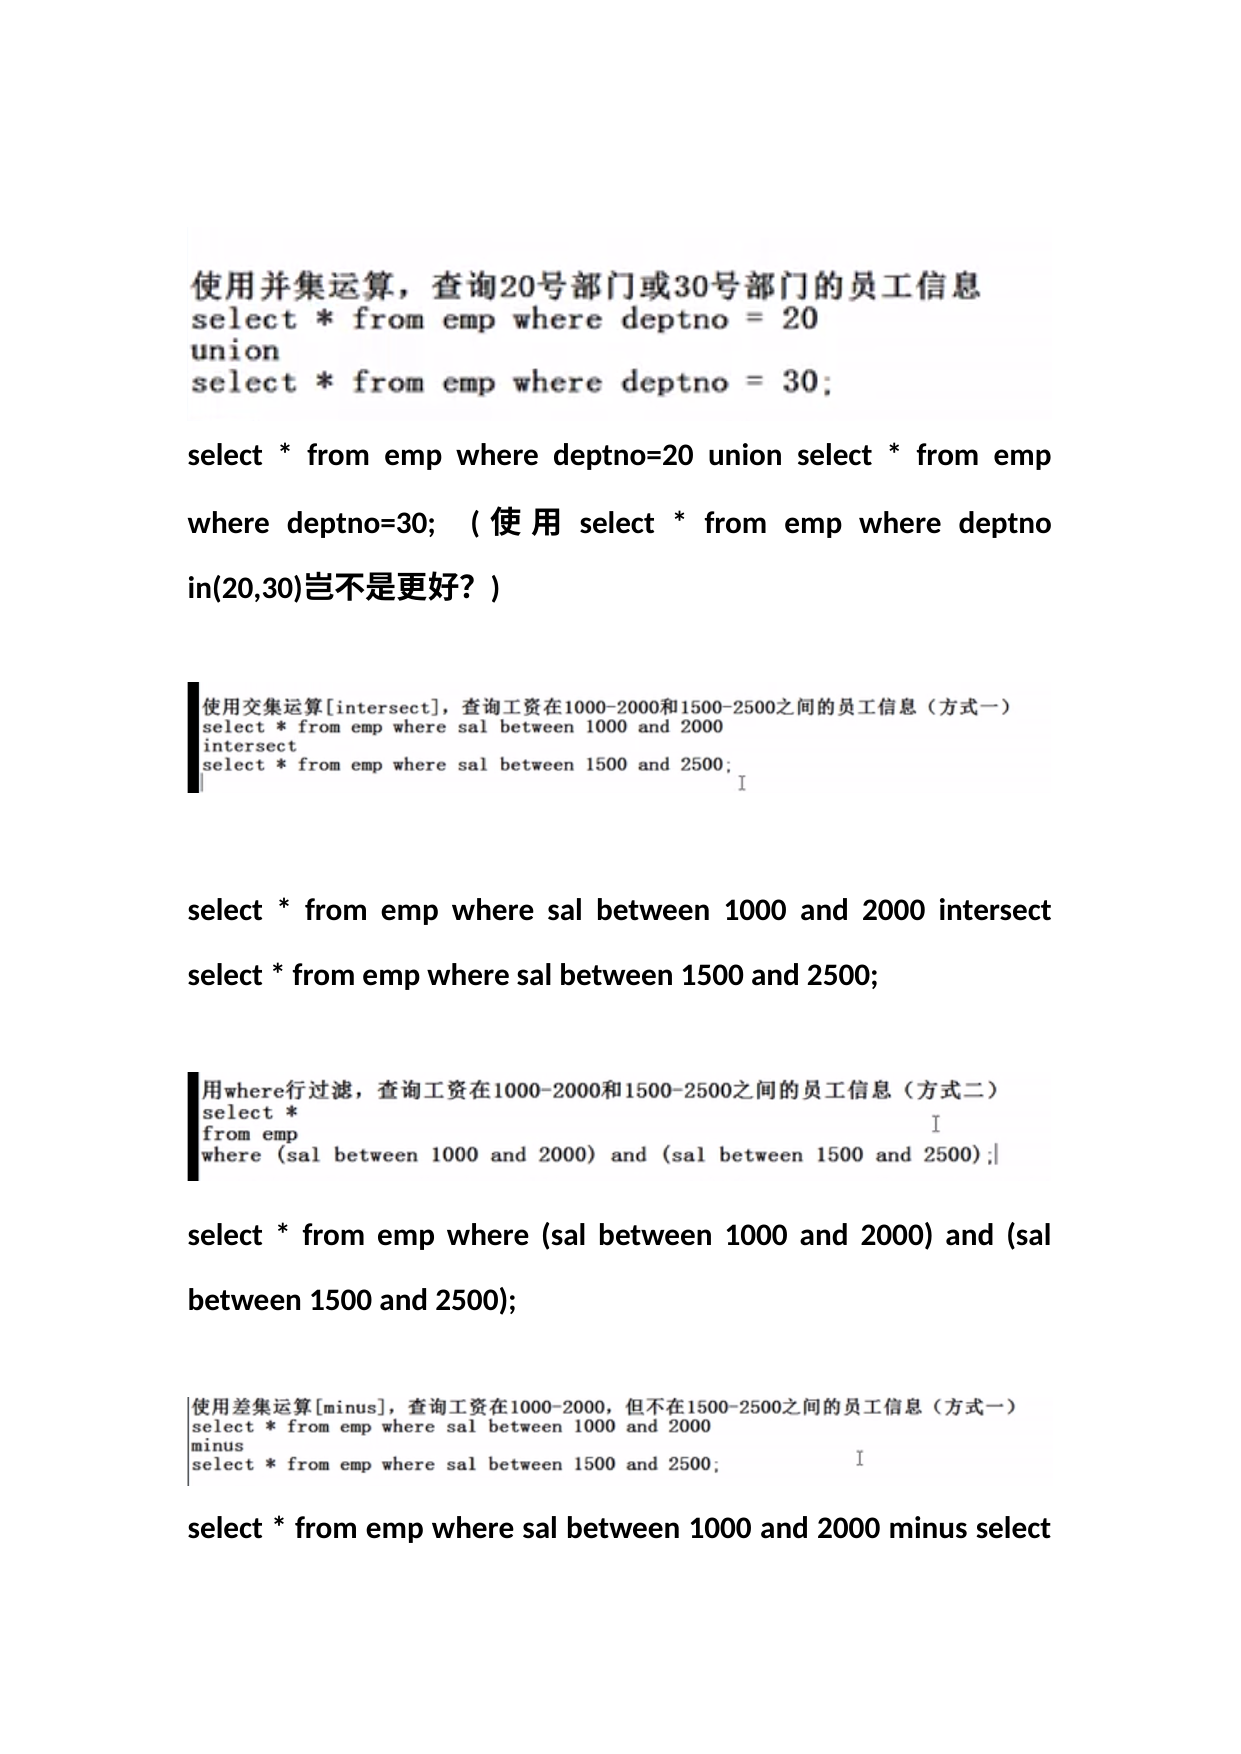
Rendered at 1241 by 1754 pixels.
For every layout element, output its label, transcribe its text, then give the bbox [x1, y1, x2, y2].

picture [187, 1397, 1054, 1486]
text select * from emp where sal between 1000 and 2000 intersect select * from emp where sal between 1500 and 2500; [187, 877, 1053, 1007]
picture [187, 227, 1053, 421]
picture [187, 1072, 1052, 1181]
picture [187, 682, 1052, 793]
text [187, 1494, 1053, 1559]
text select * from emp where deptno=20 union select * from emp where deptno=30; (使用select * from emp where deptno in(20,30)岂不是更好？) [187, 422, 1053, 617]
text select * from emp where (sal between 1000 and 2000) and (sal between 1500 and 2500); [187, 1202, 1053, 1332]
